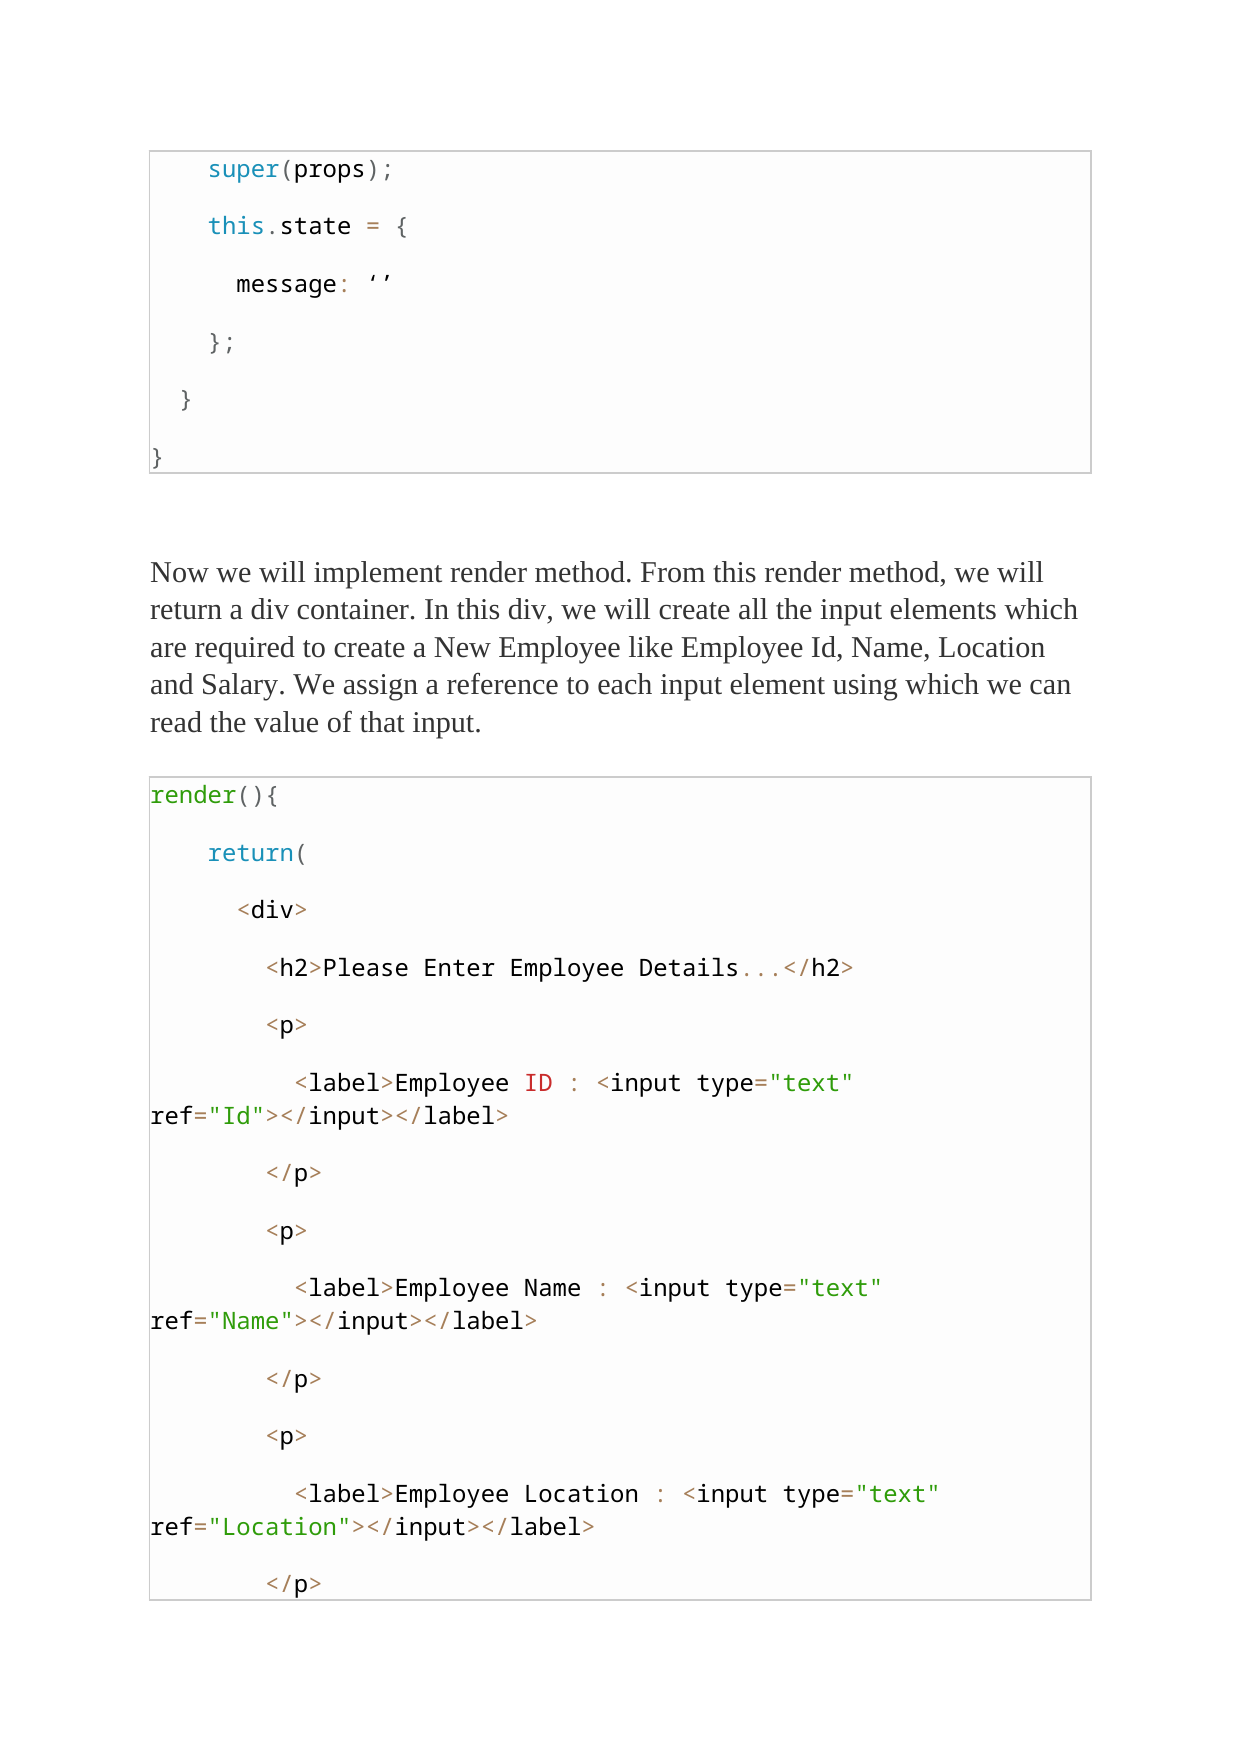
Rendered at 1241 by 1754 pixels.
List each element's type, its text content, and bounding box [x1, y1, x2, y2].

text this.state = { [150, 208, 1090, 242]
text <label>Employee ID : <input type="text" ref="Id"></input></label> [150, 1064, 1090, 1131]
text <p> [150, 1417, 1090, 1452]
text </p> [150, 1565, 1090, 1599]
text </p> [150, 1360, 1090, 1394]
text super(props); [150, 152, 1090, 184]
text <p> [150, 1007, 1090, 1041]
text return( [150, 834, 1090, 868]
text </p> [150, 1154, 1090, 1189]
text <label>Employee Name : <input type="text" ref="Name"></input></label> [150, 1270, 1090, 1336]
text } [150, 380, 1090, 414]
text Now we will implement render method. From this render method, we will return a div container. In this div, we will create all the input elements which are required to create a New Employee like Employee Id, Name, Location and Salary. We assign a reference to each input element using which we can read the value of that input. [150, 551, 1090, 739]
text <label>Employee Location : <input type="text" ref="Location"></input></label> [150, 1475, 1090, 1542]
text } [150, 438, 1090, 472]
text <div> [150, 891, 1090, 926]
text <h2>Please Enter Employee Details...</h2> [150, 949, 1090, 983]
text }; [150, 323, 1090, 357]
text message: ‘’ [150, 265, 1090, 299]
text <p> [150, 1212, 1090, 1246]
text render(){ [150, 778, 1090, 810]
